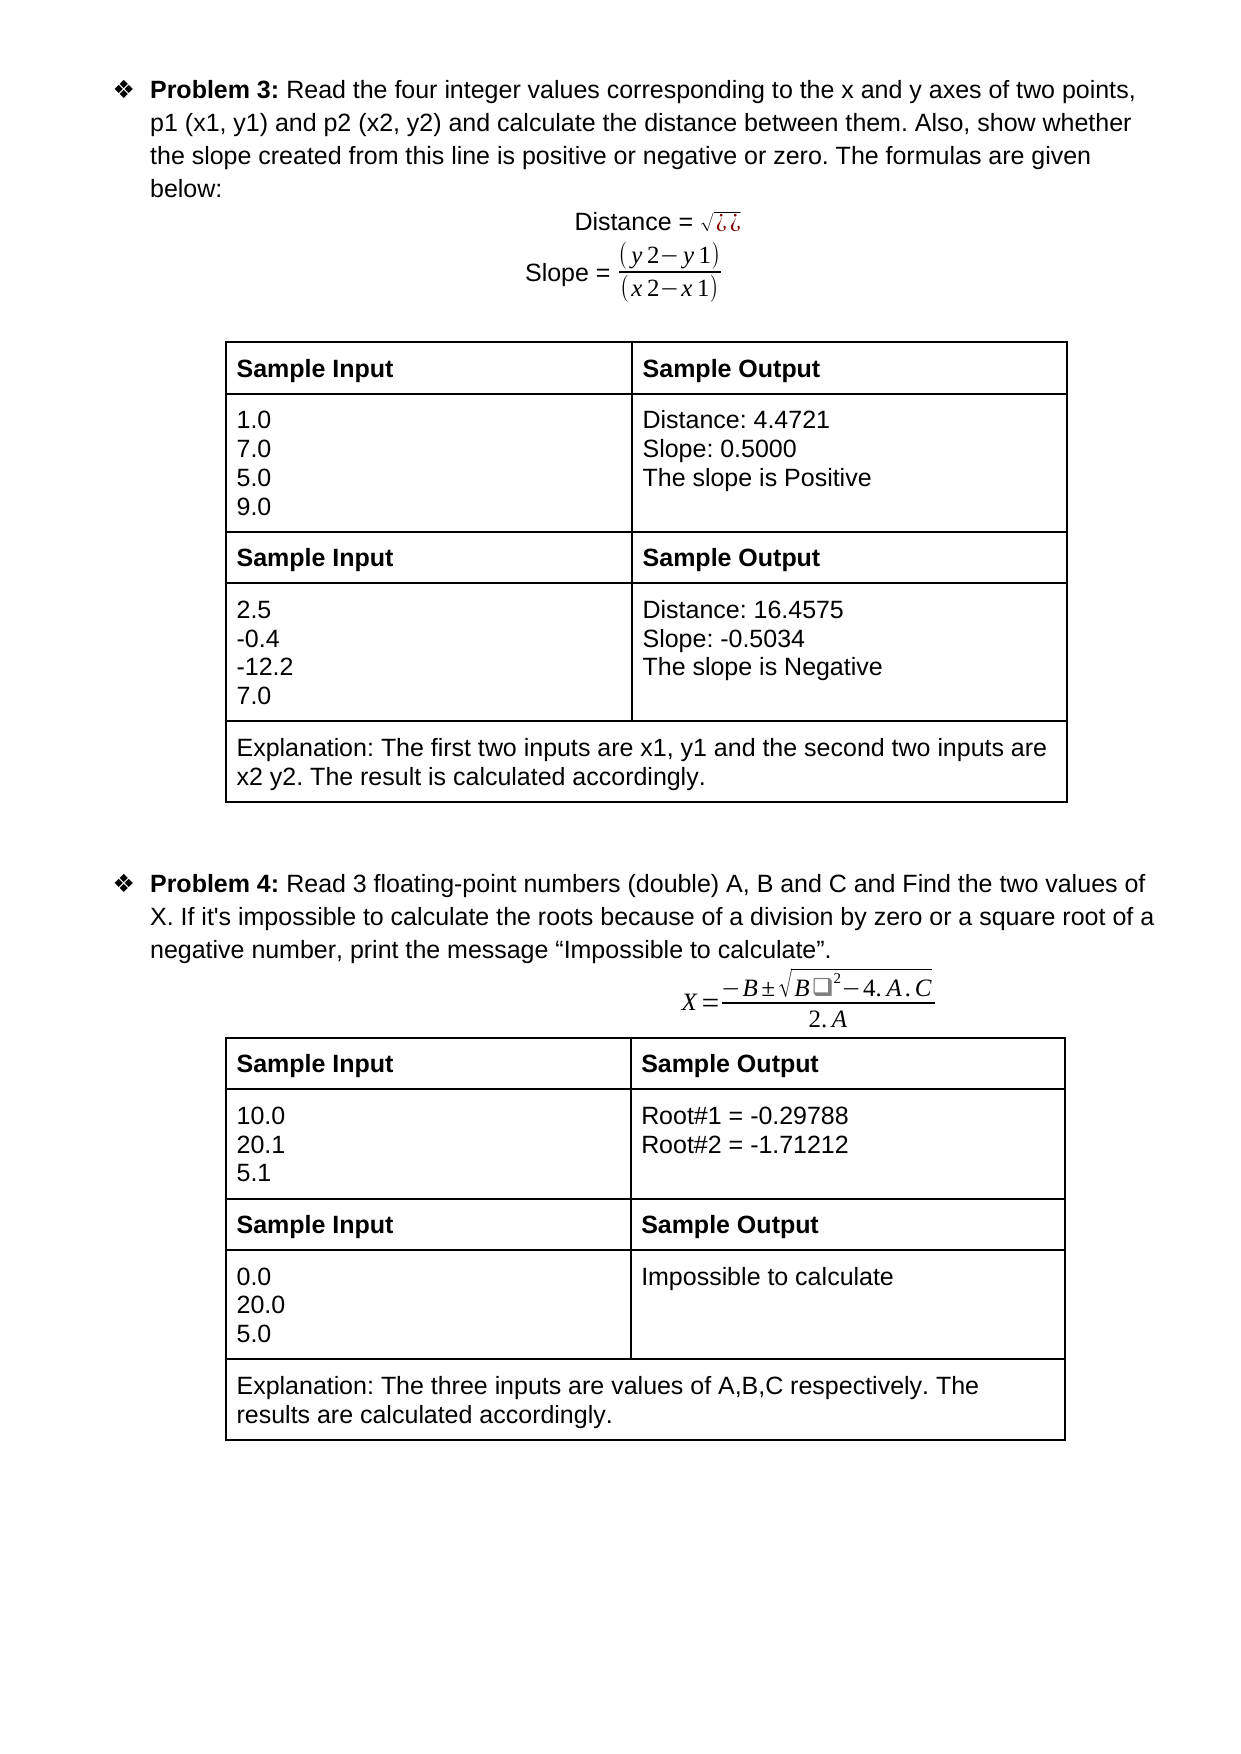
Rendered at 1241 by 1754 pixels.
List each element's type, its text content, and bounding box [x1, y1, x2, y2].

table_header Sample Input [227, 343, 631, 393]
table_cell Sample Output [633, 533, 1066, 582]
table_cell 1.0 7.0 5.0 9.0 [227, 395, 631, 531]
text Distance = [150, 207, 1165, 236]
table_cell 2.5 -0.4 -12.2 7.0 [227, 584, 631, 720]
table_cell Impossible to calculate [632, 1251, 1064, 1358]
table_cell 0.0 20.0 5.0 [227, 1251, 630, 1358]
table_cell Sample Input [227, 1200, 630, 1249]
table_header Sample Output [632, 1039, 1064, 1088]
table_cell Distance: 16.4575 Slope: -0.5034 The slope is Negative [633, 584, 1066, 720]
table_cell Sample Output [632, 1200, 1064, 1249]
table_cell Sample Input [227, 533, 631, 582]
text Slope = [450, 240, 1165, 304]
table_cell Explanation: The three inputs are values of A,B,C respectively. The results are calculated accordingly. [227, 1360, 1064, 1439]
table_cell 10.0 20.1 5.1 [227, 1090, 630, 1197]
table_cell Distance: 4.4721 Slope: 0.5000 The slope is Positive [633, 395, 1066, 531]
list Problem 4: Read 3 floating-point numbers (double) A, B and C and Find the two values of X. If it's impossible to calculate the roots because of a division by zero or a square root of a negative number, print the message “Impossible to calculate”. [112, 869, 1165, 963]
table_cell Explanation: The first two inputs are x1, y1 and the second two inputs are x2 y2. The result is calculated accordingly. [227, 722, 1066, 801]
table_header Sample Output [633, 343, 1066, 393]
table_header Sample Input [227, 1039, 630, 1088]
table_cell Root#1 = -0.29788 Root#2 = -1.71212 [632, 1090, 1064, 1197]
list Problem 3: Read the four integer values corresponding to the x and y axes of two points, p1 (x1, y1) and p2 (x2, y2) and calculate the distance between them. Also, show whether the slope created from this line is positive or negative or zero. The formulas are given below: [112, 75, 1165, 203]
